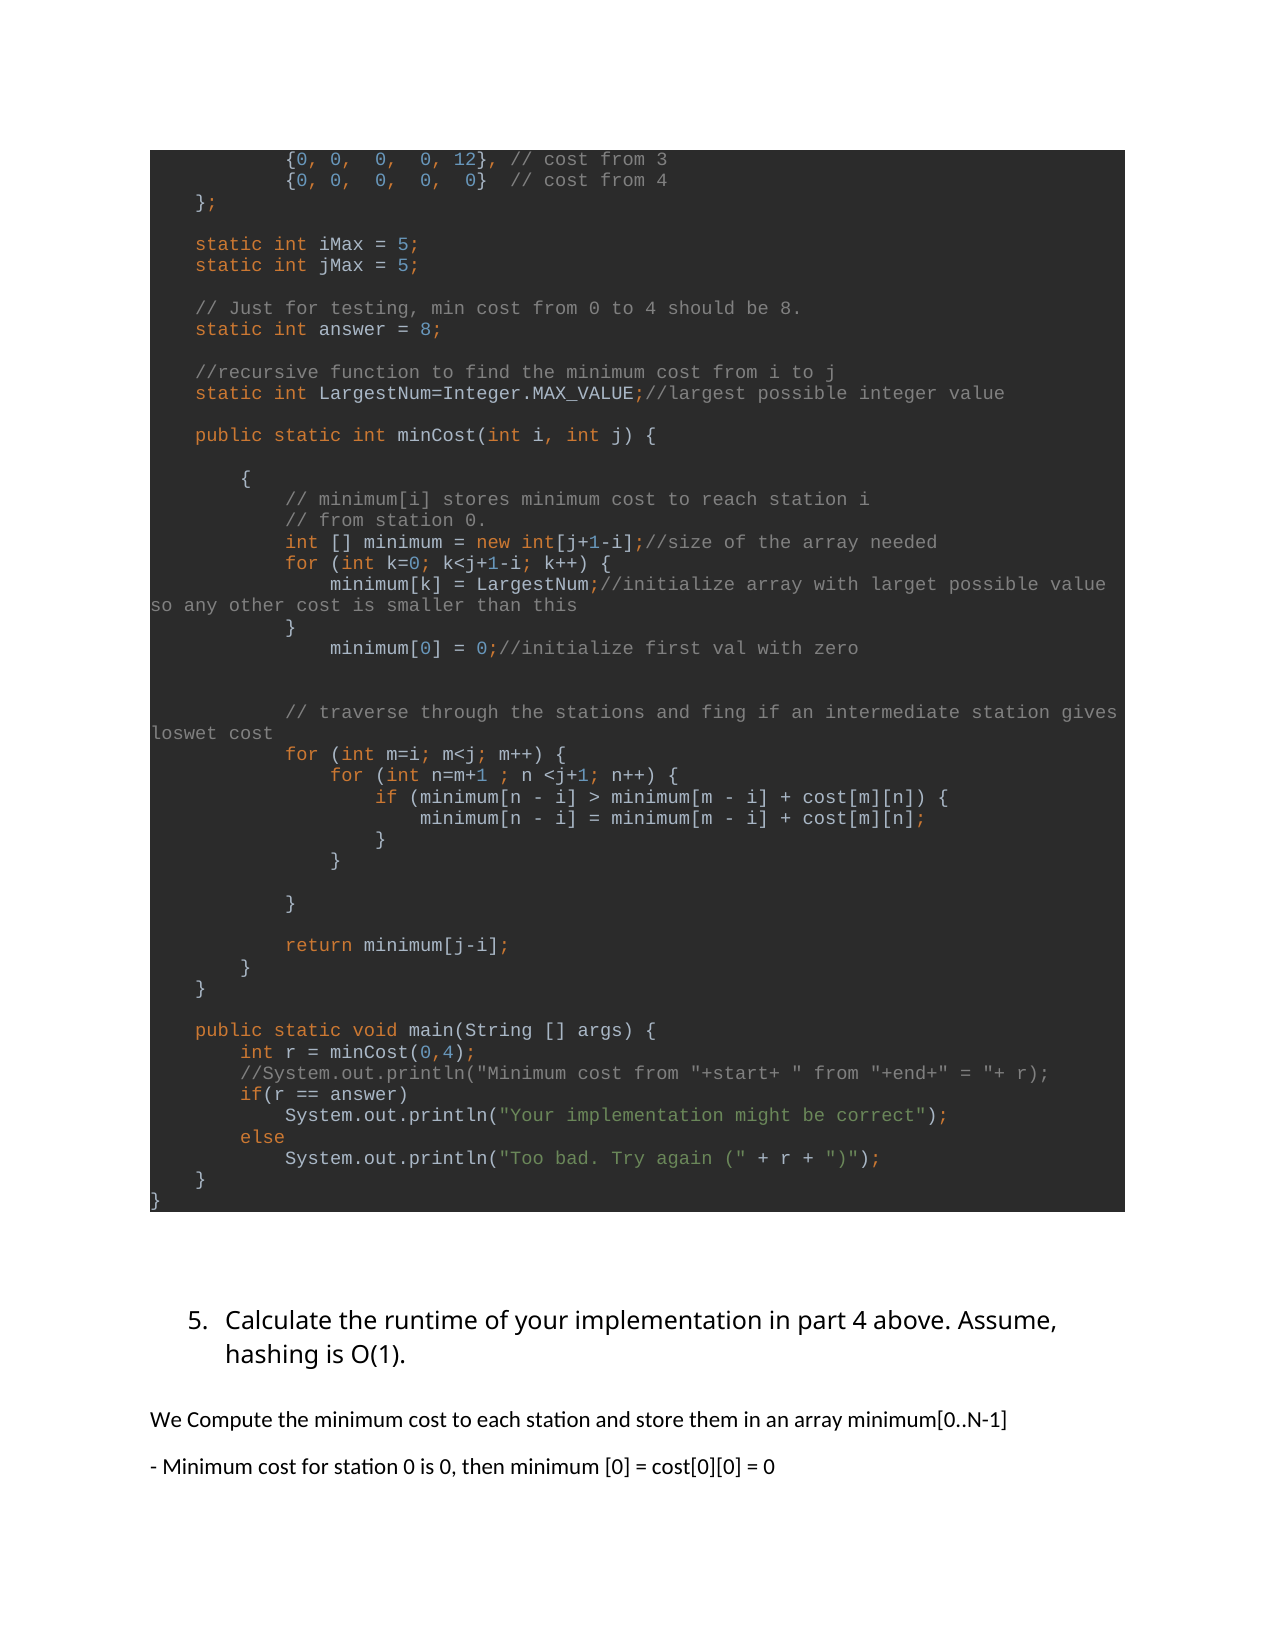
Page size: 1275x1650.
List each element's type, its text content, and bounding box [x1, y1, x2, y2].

text We Compute the minimum cost to each station and store them in an array minimum[0..N-1] [150, 1405, 1125, 1433]
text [150, 150, 1125, 1212]
text - Minimum cost for station 0 is 0, then minimum [0] = cost[0][0] = 0 [150, 1452, 1125, 1480]
list Calculate the runtime of your implementation in part 4 above. Assume, hashing is O(1). [187, 1303, 1125, 1371]
